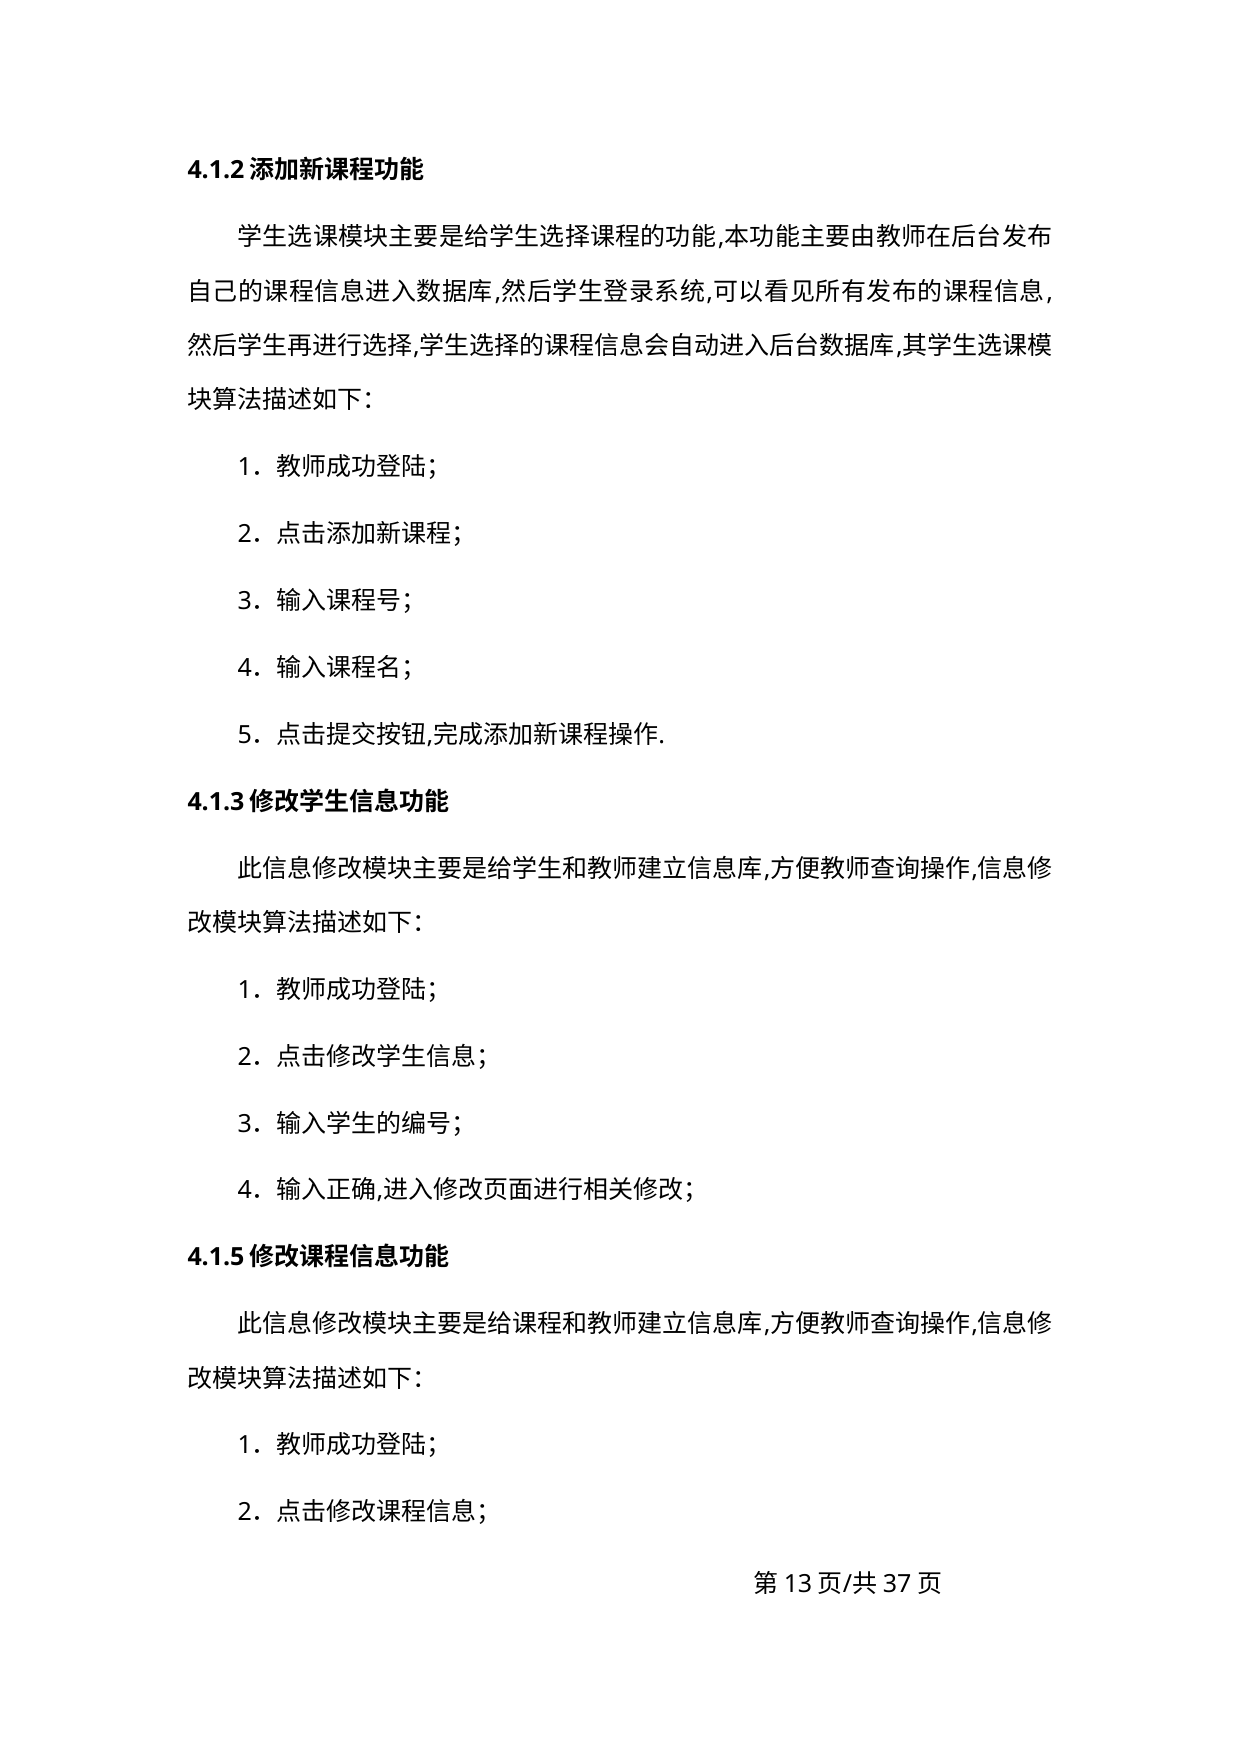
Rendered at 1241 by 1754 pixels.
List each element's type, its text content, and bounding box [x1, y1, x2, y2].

text 学生选课模块主要是给学生选择课程的功能,本功能主要由教师在后台发布自己的课程信息进入数据库,然后学生登录系统,可以看见所有发布的课程信息,然后学生再进行选择,学生选择的课程信息会自动进入后台数据库,其学生选课模块算法描述如下： [187, 217, 1053, 416]
subtitle 4.1.2添加新课程功能 [187, 150, 1053, 186]
text 1．教师成功登陆； [187, 1425, 1053, 1461]
text 2．点击修改课程信息； [187, 1492, 1053, 1528]
text 2．点击添加新课程； [187, 514, 1053, 550]
text 3．输入课程号； [187, 581, 1053, 617]
text 3．输入学生的编号； [187, 1103, 1053, 1139]
text 2．点击修改学生信息； [187, 1036, 1053, 1072]
text 5．点击提交按钮,完成添加新课程操作. [187, 714, 1053, 751]
subtitle 4.1.3修改学生信息功能 [187, 781, 1053, 817]
text 4．输入正确,进入修改页面进行相关修改； [187, 1170, 1053, 1206]
text 4．输入课程名； [187, 647, 1053, 684]
text 此信息修改模块主要是给学生和教师建立信息库,方便教师查询操作,信息修改模块算法描述如下： [187, 848, 1053, 939]
subtitle 4.1.5修改课程信息功能 [187, 1237, 1053, 1273]
text 1．教师成功登陆； [187, 969, 1053, 1006]
text 1．教师成功登陆； [187, 447, 1053, 483]
text 此信息修改模块主要是给课程和教师建立信息库,方便教师查询操作,信息修改模块算法描述如下： [187, 1304, 1053, 1394]
